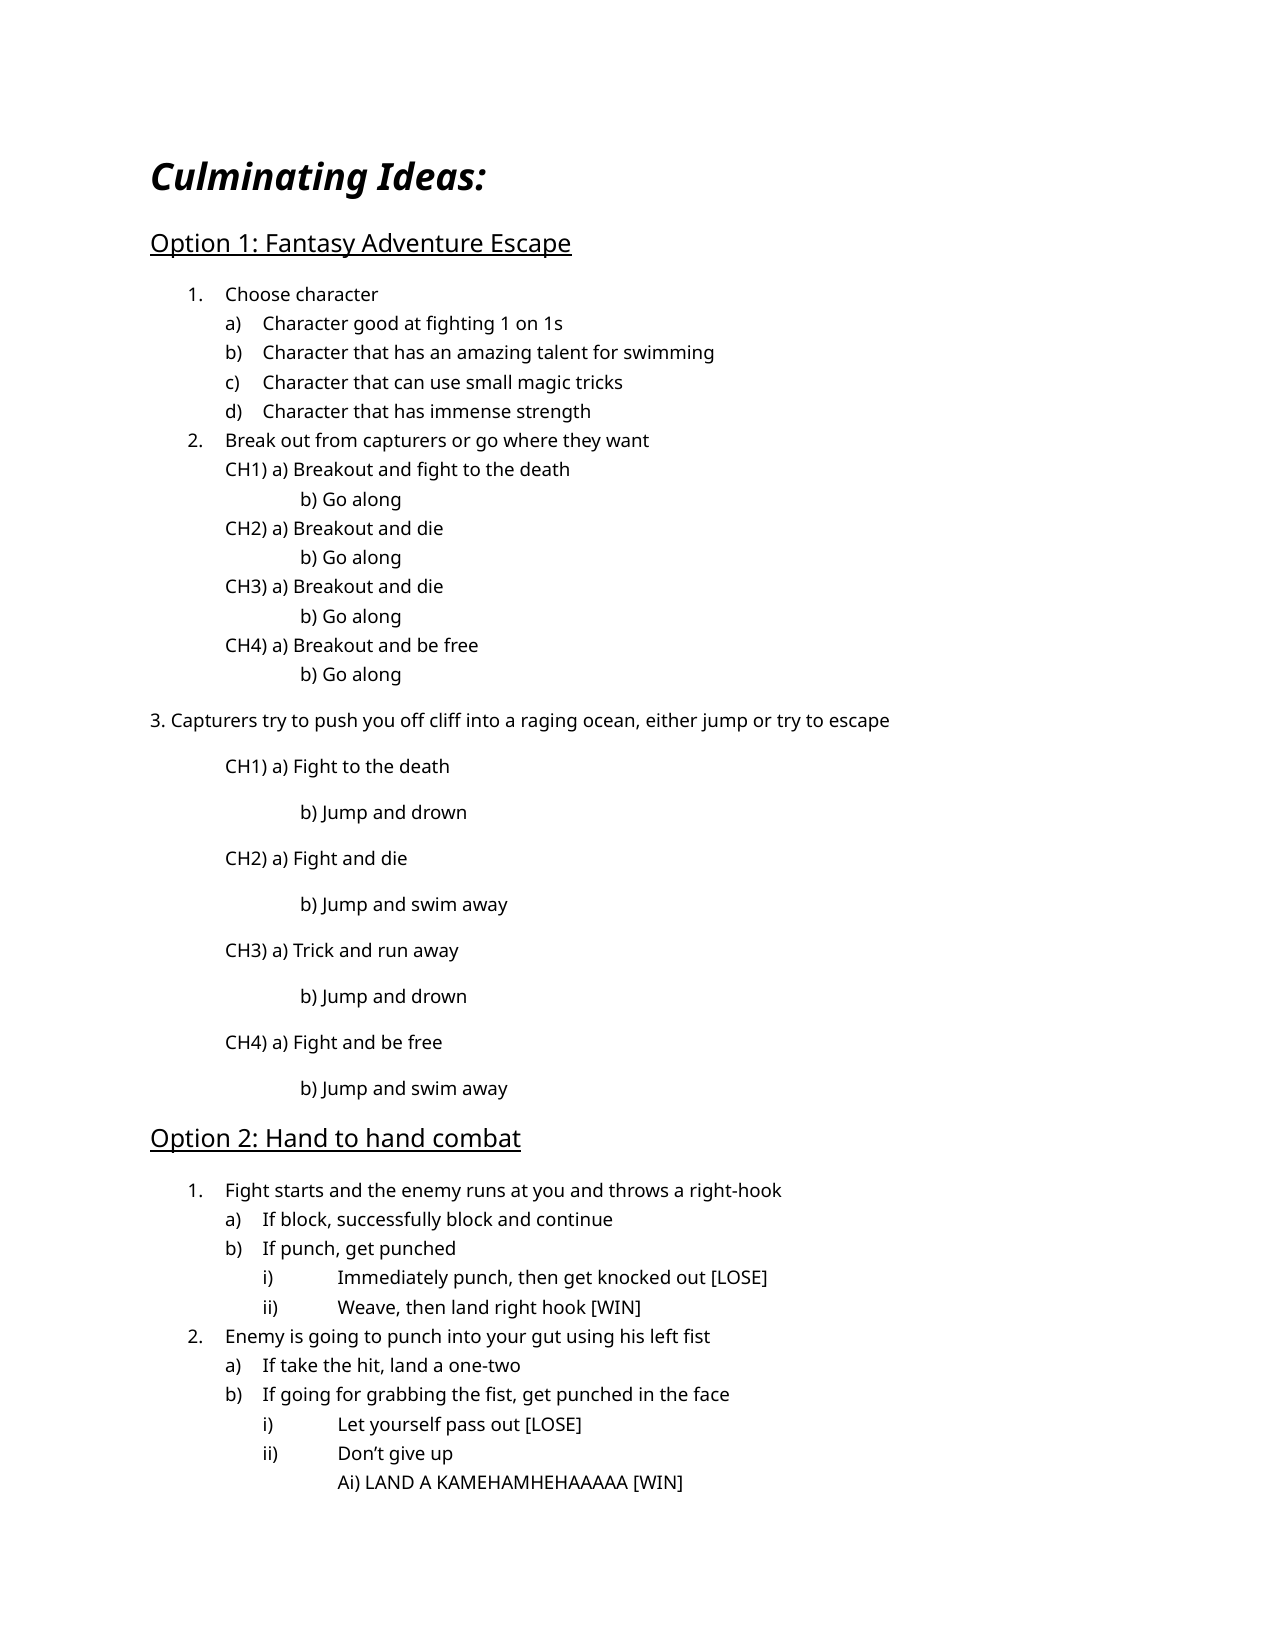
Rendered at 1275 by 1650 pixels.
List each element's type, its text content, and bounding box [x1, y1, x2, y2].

list If punch, get punched [225, 1235, 1125, 1261]
list Choose character [187, 281, 1125, 307]
list If going for grabbing the fist, get punched in the face [225, 1382, 1125, 1407]
list Weave, then land right hook [WIN] [262, 1294, 1125, 1319]
list CH2) a) Breakout and die [225, 515, 1125, 541]
list CH1) a) Breakout and fight to the death [225, 457, 1125, 482]
text Culminating Ideas: [150, 150, 1125, 201]
list b) Go along [225, 662, 1125, 687]
text CH1) a) Fight to the death [150, 753, 1125, 779]
list Character that has immense strength [225, 398, 1125, 424]
list CH3) a) Breakout and die [225, 574, 1125, 599]
list If take the hit, land a one-two [225, 1352, 1125, 1378]
list Character good at fighting 1 on 1s [225, 310, 1125, 336]
list Break out from capturers or go where they want [187, 427, 1125, 453]
list Fight starts and the enemy runs at you and throws a right-hook [187, 1177, 1125, 1202]
list b) Go along [225, 544, 1125, 570]
list Immediately punch, then get knocked out [LOSE] [262, 1265, 1125, 1290]
text b) Jump and swim away [150, 891, 1125, 917]
list If block, successfully block and continue [225, 1206, 1125, 1232]
text CH4) a) Fight and be free [150, 1029, 1125, 1055]
text CH3) a) Trick and run away [150, 937, 1125, 963]
text b) Jump and drown [150, 983, 1125, 1009]
list Ai) LAND A KAMEHAMHEHAAAAA [WIN] [337, 1469, 1125, 1495]
text 3. Capturers try to push you off cliff into a raging ocean, either jump or try to escape [150, 708, 1125, 733]
list b) Go along [225, 603, 1125, 629]
text b) Jump and drown [150, 799, 1125, 825]
list CH4) a) Breakout and be free [225, 632, 1125, 658]
list Enemy is going to punch into your gut using his left fist [187, 1323, 1125, 1349]
list Character that can use small magic tricks [225, 369, 1125, 394]
text Option 2: Hand to hand combat [150, 1121, 1125, 1155]
list b) Go along [225, 486, 1125, 512]
text Option 1: Fantasy Adventure Escape [150, 225, 1125, 259]
list Character that has an amazing talent for swimming [225, 340, 1125, 365]
text CH2) a) Fight and die [150, 845, 1125, 871]
list Let yourself pass out [LOSE] [262, 1411, 1125, 1437]
list Don’t give up [262, 1440, 1125, 1466]
text b) Jump and swim away [150, 1075, 1125, 1101]
